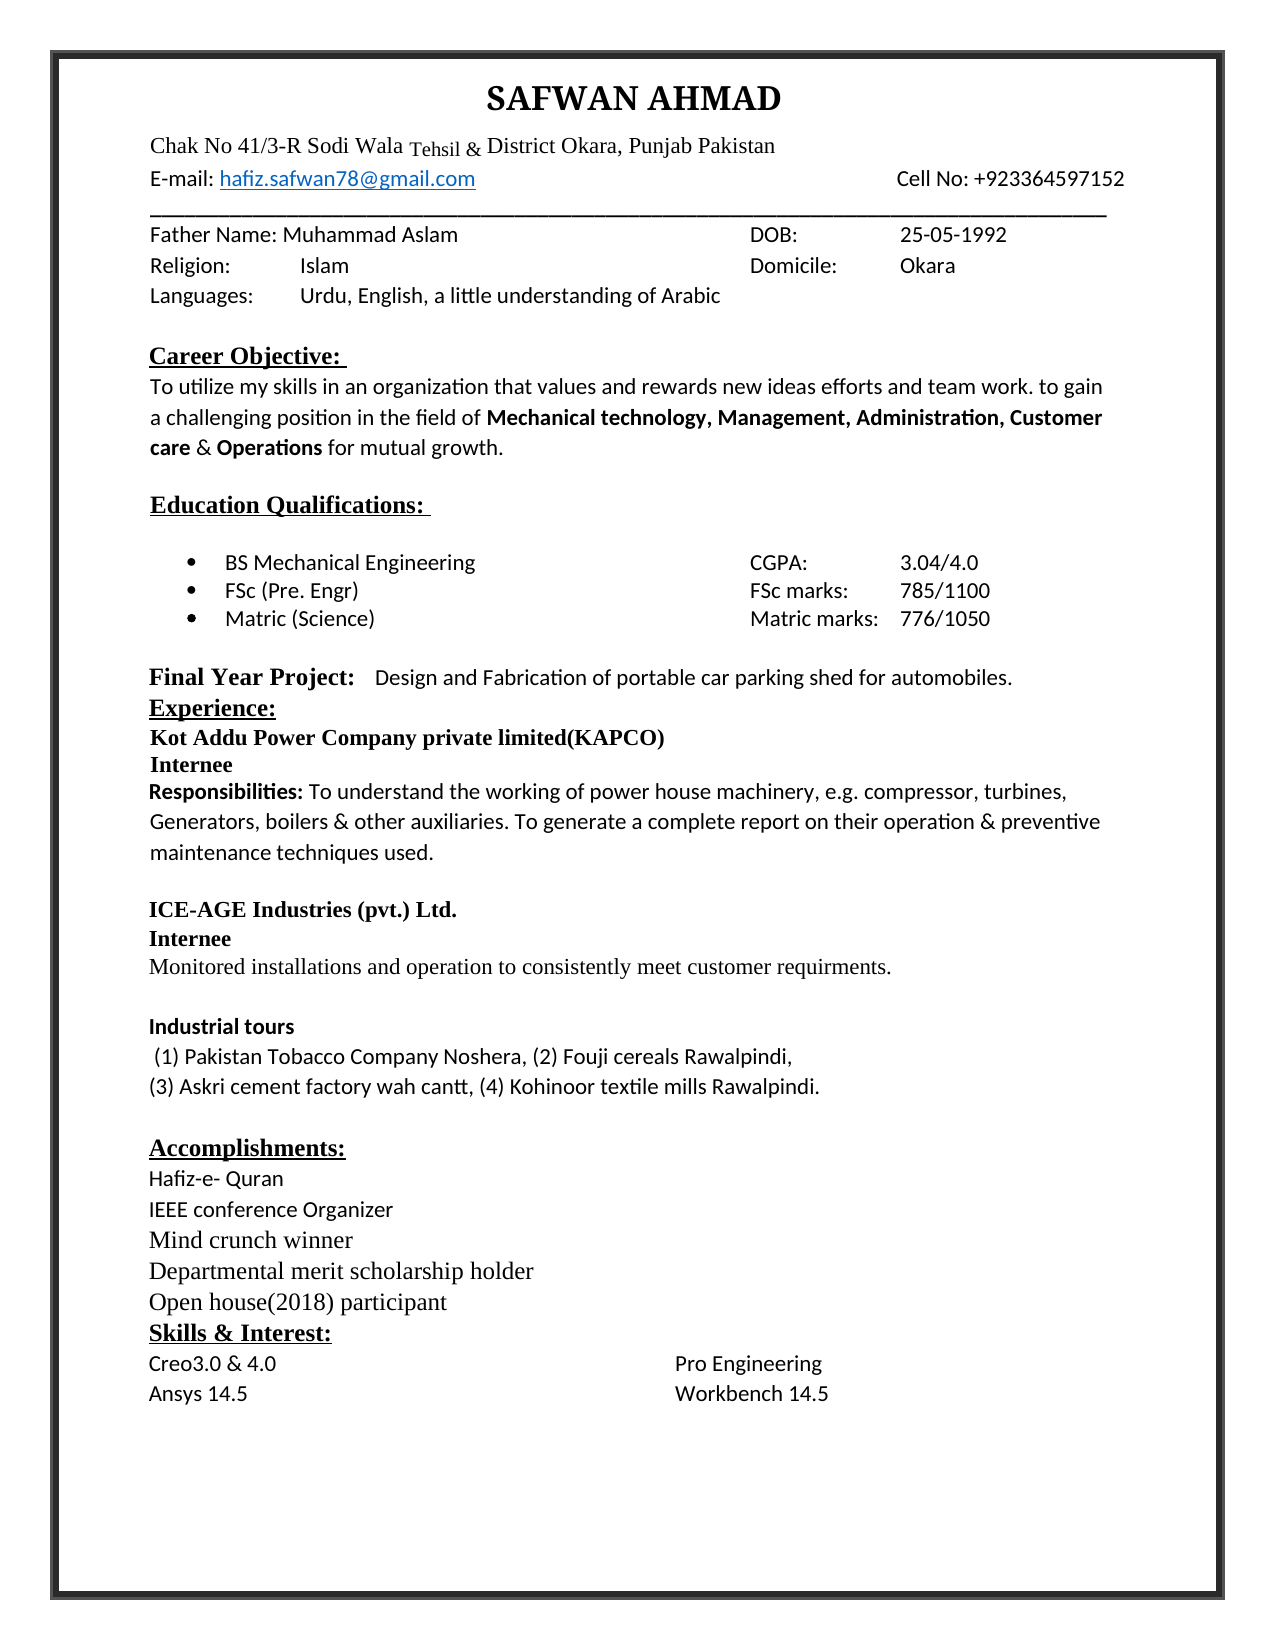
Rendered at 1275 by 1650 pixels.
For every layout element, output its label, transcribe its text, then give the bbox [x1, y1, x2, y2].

list FSc (Pre. Engr) FSc marks: 785/1100 [187, 576, 1118, 604]
text (3) Askri cement factory wah cantt, (4) Kohinoor textile mills Rawalpindi. [148, 1072, 1118, 1100]
text Mind crunch winner [148, 1225, 1118, 1254]
text Education Qualifications: [150, 490, 1118, 519]
text Skills & Interest: [148, 1318, 1118, 1347]
text To utilize my skills in an organization that values and rewards new ideas efforts and team work. to gain a challenging position in the field of Mechanical technology, Management, Administration, Customer care & Operations for mutual growth. [150, 372, 1118, 461]
list BS Mechanical Engineering CGPA: 3.04/4.0 [187, 548, 1118, 576]
text Experience: [148, 693, 1118, 722]
text Religion: Islam Domicile: Okara [150, 251, 1118, 279]
text Open house(2018) participant [148, 1287, 1118, 1316]
text Responsibilities: To understand the working of power house machinery, e.g. compressor, turbines, Generators, boilers & other auxiliaries. To generate a complete report on their operation & preventive maintenance techniques used. [148, 777, 1118, 866]
text ICE-AGE Industries (pvt.) Ltd. [148, 896, 1118, 923]
list Matric (Science) Matric marks: 776/1050 [187, 604, 1118, 632]
text Career Objective: [148, 341, 1118, 370]
text (1) Pakistan Tobacco Company Noshera, (2) Fouji cereals Rawalpindi, [148, 1042, 1118, 1070]
text Ansys 14.5 Workbench 14.5 [148, 1379, 1118, 1407]
text Accomplishments: [148, 1133, 1118, 1162]
text Final Year Project: Design and Fabrication of portable car parking shed for automobiles. [148, 662, 1118, 691]
text Hafiz-e- Quran [148, 1164, 1118, 1192]
text Languages: Urdu, English, a little understanding of Arabic [150, 281, 1118, 309]
text Creo3.0 & 4.0 Pro Engineering [148, 1349, 1118, 1377]
text Monitored installations and operation to consistently meet customer requirments. [148, 953, 1118, 979]
text Internee [150, 751, 1118, 777]
text Industrial tours [148, 1012, 1118, 1040]
text Departmental merit scholarship holder [148, 1256, 1118, 1285]
text IEEE conference Organizer [148, 1195, 1118, 1223]
text Kot Addu Power Company private limited(KAPCO) [150, 724, 1118, 751]
text Internee [148, 925, 1118, 951]
text Father Name: Muhammad Aslam DOB: 25-05-1992 [150, 221, 1118, 248]
